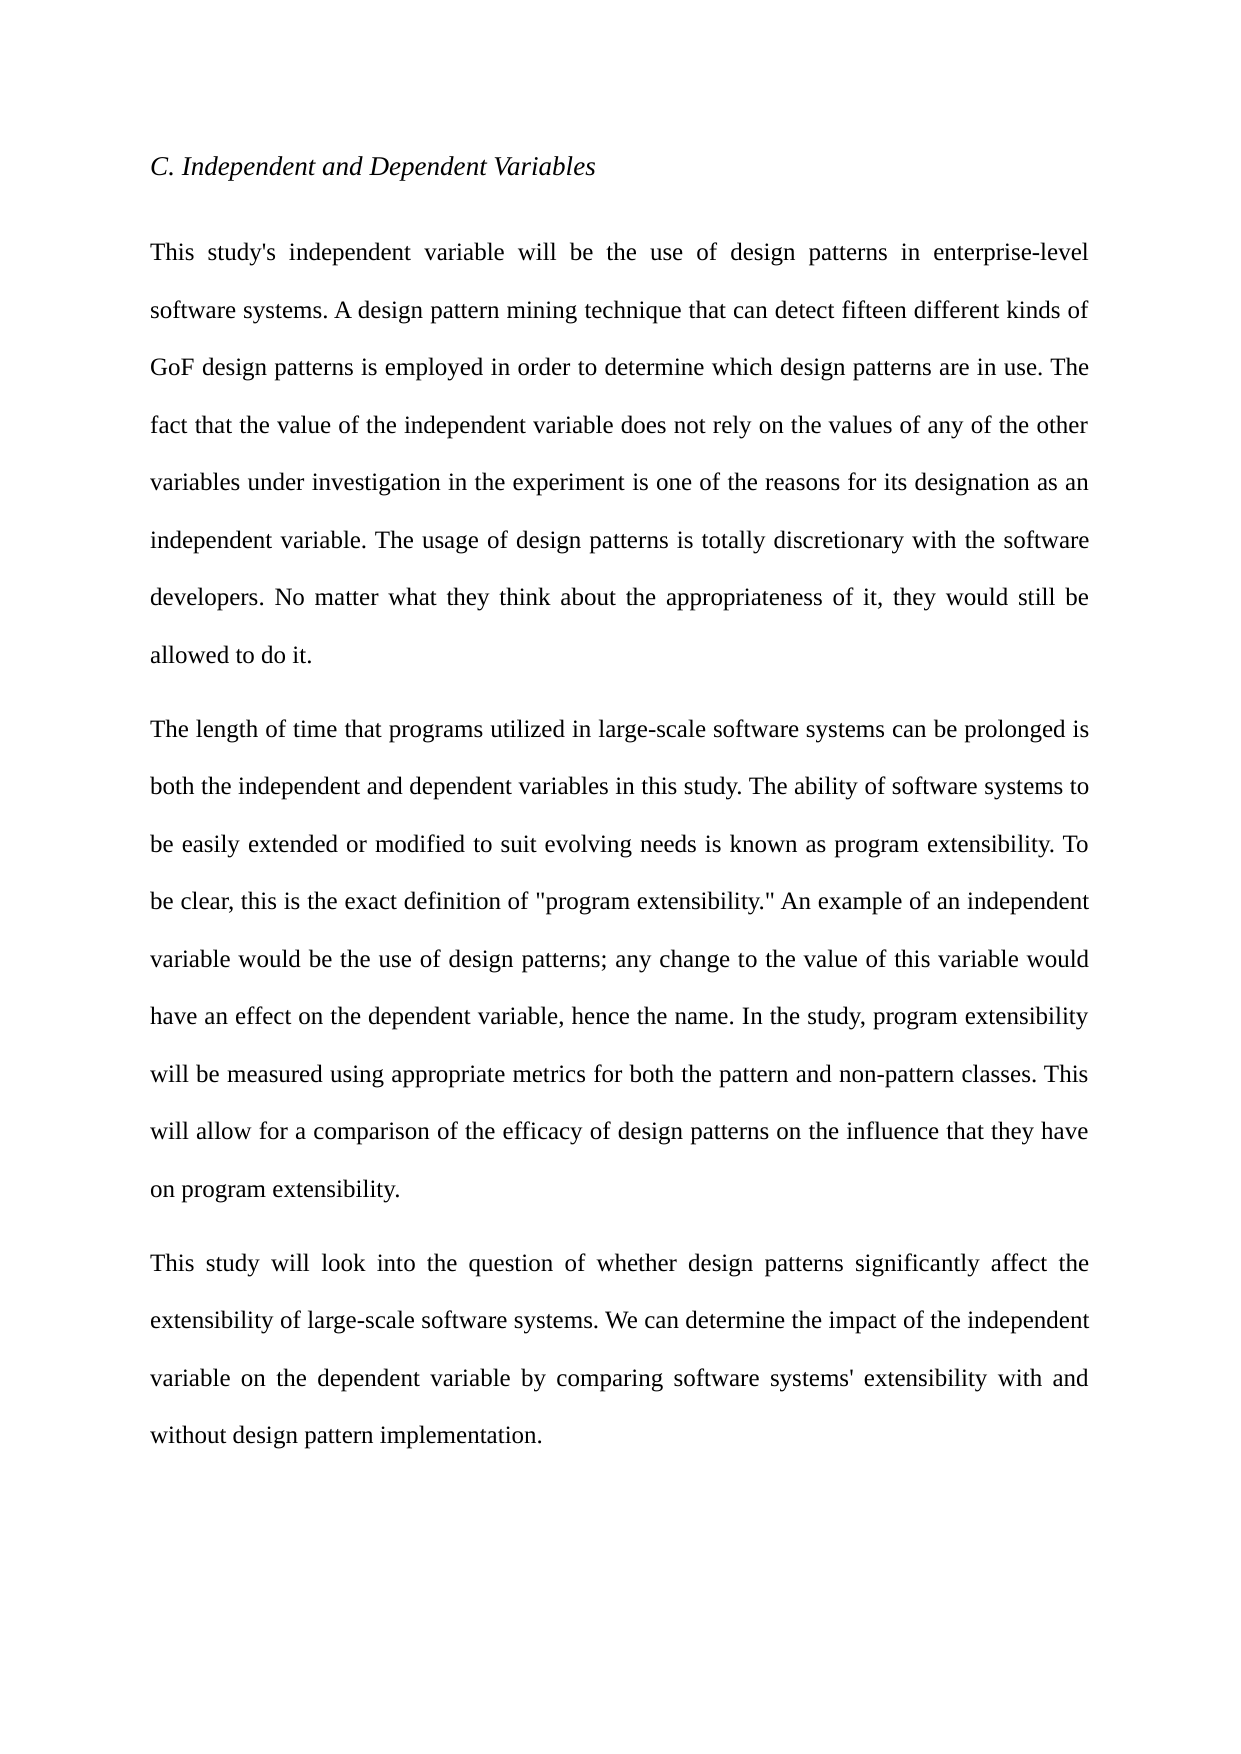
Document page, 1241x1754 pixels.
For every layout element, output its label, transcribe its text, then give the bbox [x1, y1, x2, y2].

text This study will look into the question of whether design patterns significantly affect the extensibility of large-scale software systems. We can determine the impact of the independent variable on the dependent variable by comparing software systems' extensibility with and without design pattern implementation. [150, 1248, 1090, 1449]
text This study's independent variable will be the use of design patterns in enterprise-level software systems. A design pattern mining technique that can detect fifteen different kinds of GoF design patterns is employed in order to determine which design patterns are in use. The fact that the value of the independent variable does not rely on the values of any of the other variables under investigation in the experiment is one of the reasons for its designation as an independent variable. The usage of design patterns is totally discretionary with the software developers. No matter what they think about the appropriateness of it, they would still be allowed to do it. [150, 237, 1090, 668]
subtitle C. Independent and Dependent Variables [150, 150, 1090, 181]
text The length of time that programs utilized in large-scale software systems can be prolonged is both the independent and dependent variables in this study. The ability of software systems to be easily extended or modified to suit evolving needs is known as program extensibility. To be clear, this is the exact definition of "program extensibility." An example of an independent variable would be the use of design patterns; any change to the value of this variable would have an effect on the dependent variable, hence the name. In the study, program extensibility will be measured using appropriate metrics for both the pattern and non-pattern classes. This will allow for a comparison of the efficacy of design patterns on the influence that they have on program extensibility. [150, 714, 1090, 1203]
